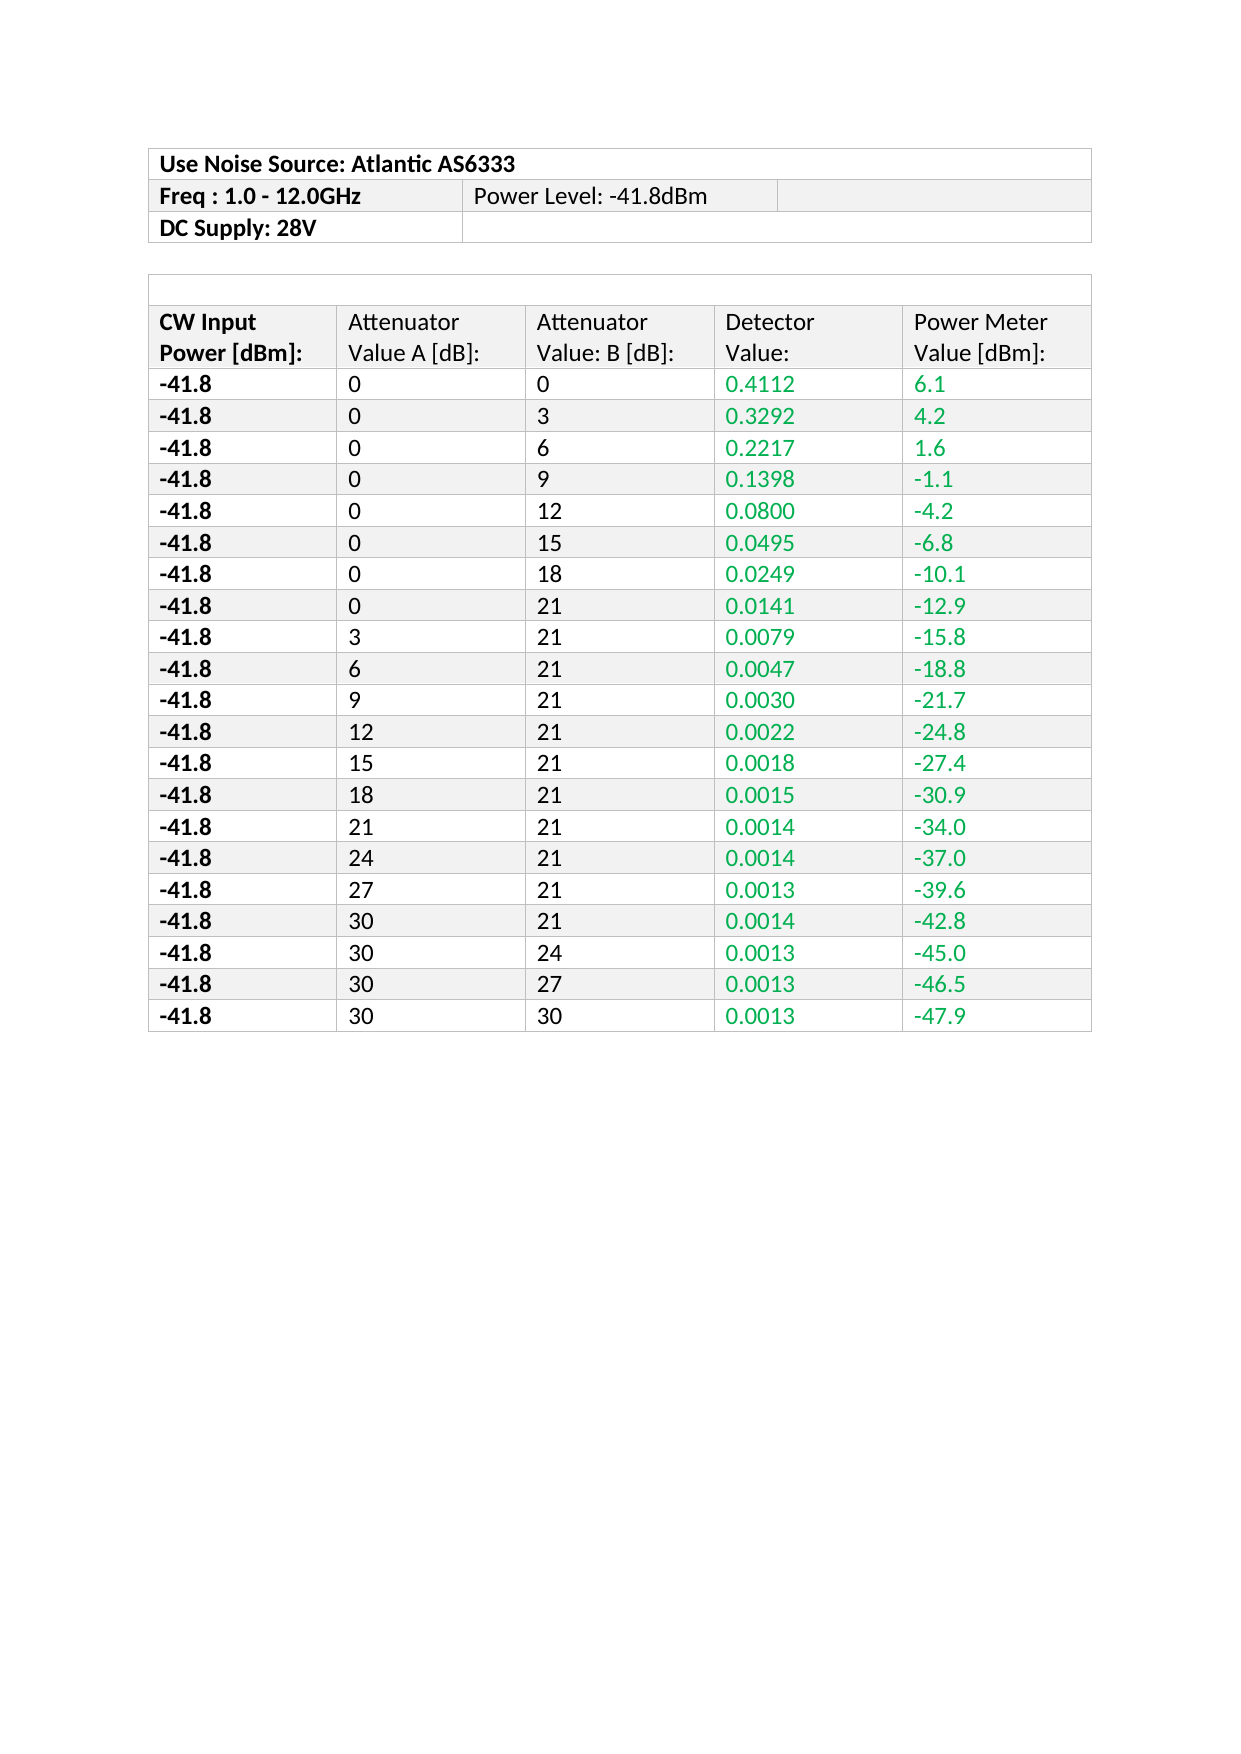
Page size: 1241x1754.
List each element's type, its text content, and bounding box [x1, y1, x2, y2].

table_cell 18 [337, 779, 525, 810]
table_cell -21.7 [903, 685, 1091, 715]
table_cell -41.8 [149, 937, 336, 967]
table_cell 0.0014 [715, 842, 902, 873]
table_cell -41.8 [149, 464, 336, 494]
table_cell 0 [337, 558, 525, 589]
table_cell 15 [526, 527, 714, 557]
table_cell -27.4 [903, 748, 1091, 778]
table_cell Detector Value: [715, 306, 902, 367]
table_cell -41.8 [149, 716, 336, 747]
table_cell 21 [526, 590, 714, 620]
table_cell 24 [526, 937, 714, 967]
table_cell 0.0013 [715, 1000, 902, 1031]
table_cell 0.0800 [715, 495, 902, 526]
table_cell -15.8 [903, 621, 1091, 652]
table_cell 30 [337, 1000, 525, 1031]
table_cell 0.0022 [715, 716, 902, 747]
table_cell 0.0079 [715, 621, 902, 652]
table_cell 0.1398 [715, 464, 902, 494]
table_cell [778, 180, 1091, 211]
table_cell -41.8 [149, 842, 336, 873]
table_cell -41.8 [149, 590, 336, 620]
table_cell -41.8 [149, 653, 336, 683]
table_cell DC Supply: 28V [149, 212, 462, 242]
table_cell 0.0013 [715, 874, 902, 904]
table_cell 3 [337, 621, 525, 652]
table_cell 0.0141 [715, 590, 902, 620]
table_cell 21 [526, 779, 714, 810]
table_cell -41.8 [149, 685, 336, 715]
table_cell 9 [526, 464, 714, 494]
table_cell 0 [337, 464, 525, 494]
table_cell 0.0013 [715, 969, 902, 999]
table_cell 12 [337, 716, 525, 747]
table_cell -41.8 [149, 779, 336, 810]
table_cell 27 [526, 969, 714, 999]
table_cell 21 [526, 716, 714, 747]
table_cell -41.8 [149, 432, 336, 462]
table_cell -6.8 [903, 527, 1091, 557]
table_cell 0.0047 [715, 653, 902, 683]
table_cell -1.1 [903, 464, 1091, 494]
table_cell -42.8 [903, 905, 1091, 936]
table_cell 0 [337, 495, 525, 526]
table_cell 24 [337, 842, 525, 873]
table_cell 12 [526, 495, 714, 526]
table_cell Attenuator Value: B [dB]: [526, 306, 714, 367]
table_cell -41.8 [149, 748, 336, 778]
table_cell -41.8 [149, 1000, 336, 1031]
table_cell 9 [337, 685, 525, 715]
table_cell Power Meter Value [dBm]: [903, 306, 1091, 367]
table_cell 27 [337, 874, 525, 904]
table_cell 0 [337, 400, 525, 431]
table_cell -37.0 [903, 842, 1091, 873]
table_cell 1.6 [903, 432, 1091, 462]
table_cell -41.8 [149, 811, 336, 841]
table_cell 0.0014 [715, 905, 902, 936]
table_cell 0 [337, 527, 525, 557]
table_header [149, 275, 1091, 305]
table_cell 0.0018 [715, 748, 902, 778]
table_cell 21 [526, 621, 714, 652]
table_cell -47.9 [903, 1000, 1091, 1031]
table_cell -10.1 [903, 558, 1091, 589]
table_cell Freq : 1.0 - 12.0GHz [149, 180, 462, 211]
table_cell 0.3292 [715, 400, 902, 431]
table_cell 21 [526, 748, 714, 778]
table_cell -41.8 [149, 400, 336, 431]
table_cell [463, 212, 1091, 242]
table_cell -46.5 [903, 969, 1091, 999]
table_cell 21 [526, 842, 714, 873]
table_cell 0.0014 [715, 811, 902, 841]
table_cell 6.1 [903, 369, 1091, 399]
table_cell 3 [526, 400, 714, 431]
table_cell 0 [526, 369, 714, 399]
table_cell Attenuator Value A [dB]: [337, 306, 525, 367]
table_cell 21 [526, 811, 714, 841]
table_cell 21 [526, 874, 714, 904]
table_cell -41.8 [149, 495, 336, 526]
table_cell 0.0030 [715, 685, 902, 715]
table_cell -41.8 [149, 527, 336, 557]
table_cell -24.8 [903, 716, 1091, 747]
table_cell 0.0013 [715, 937, 902, 967]
table_cell -39.6 [903, 874, 1091, 904]
table_cell CW Input Power [dBm]: [149, 306, 336, 367]
table_cell -12.9 [903, 590, 1091, 620]
table_cell 4.2 [903, 400, 1091, 431]
table_cell -18.8 [903, 653, 1091, 683]
table_cell 0.0015 [715, 779, 902, 810]
table_cell 0 [337, 432, 525, 462]
table_cell 21 [526, 685, 714, 715]
table_cell Power Level: -41.8dBm [463, 180, 777, 211]
table_cell 30 [337, 969, 525, 999]
table_cell 0 [337, 590, 525, 620]
table_cell 0.0249 [715, 558, 902, 589]
table_cell -45.0 [903, 937, 1091, 967]
table_cell 6 [337, 653, 525, 683]
table_cell 21 [526, 905, 714, 936]
table_cell -4.2 [903, 495, 1091, 526]
table_cell 0.2217 [715, 432, 902, 462]
table_cell 30 [337, 937, 525, 967]
table_header Use Noise Source: Atlantic AS6333 [149, 149, 1091, 179]
table_cell -30.9 [903, 779, 1091, 810]
table_cell 0 [337, 369, 525, 399]
table_cell -34.0 [903, 811, 1091, 841]
table_cell -41.8 [149, 969, 336, 999]
table_cell 30 [337, 905, 525, 936]
table_cell -41.8 [149, 621, 336, 652]
table_cell -41.8 [149, 874, 336, 904]
table_cell 15 [337, 748, 525, 778]
table_cell 0.4112 [715, 369, 902, 399]
table_cell 21 [526, 653, 714, 683]
table_cell -41.8 [149, 905, 336, 936]
table_cell 0.0495 [715, 527, 902, 557]
table_cell -41.8 [149, 558, 336, 589]
table_cell -41.8 [149, 369, 336, 399]
table_cell 6 [526, 432, 714, 462]
table_cell 21 [337, 811, 525, 841]
table_cell 18 [526, 558, 714, 589]
table_cell 30 [526, 1000, 714, 1031]
